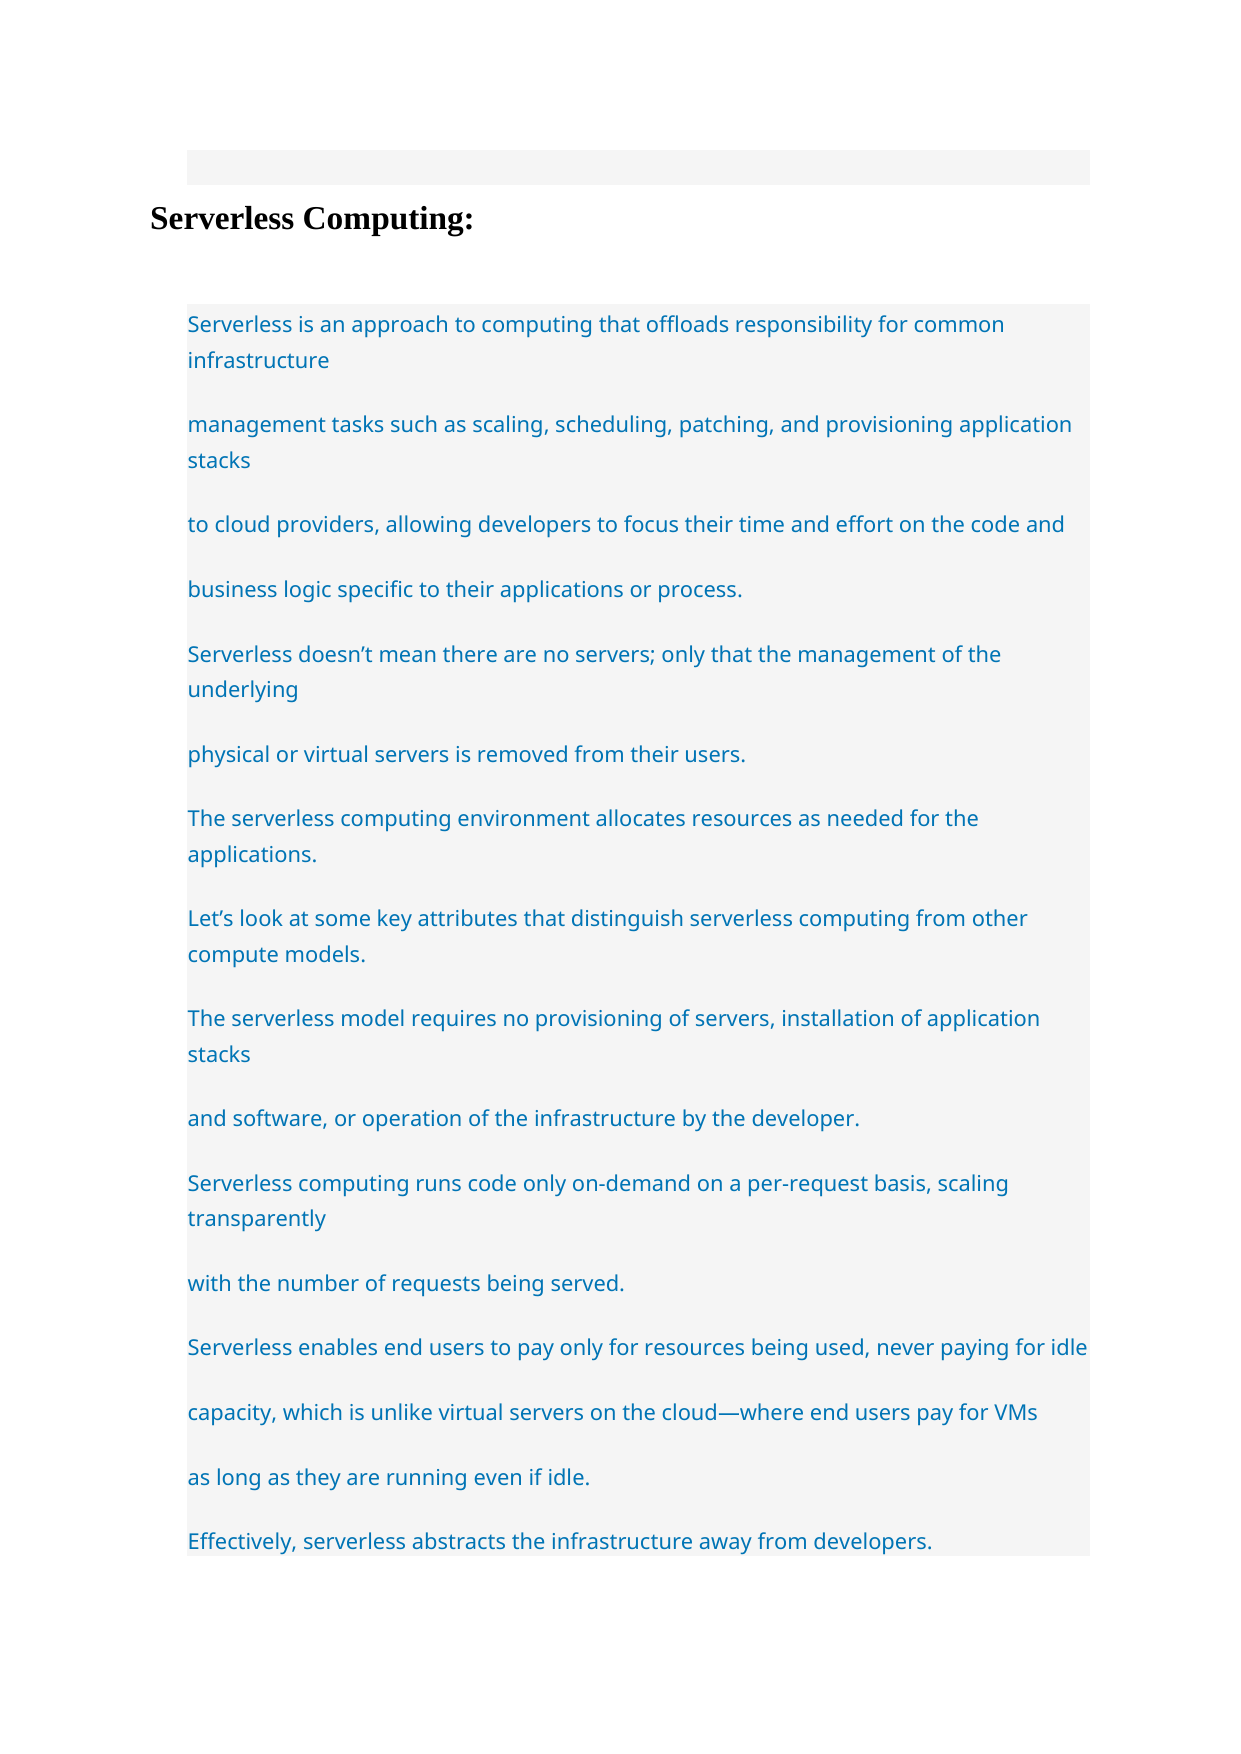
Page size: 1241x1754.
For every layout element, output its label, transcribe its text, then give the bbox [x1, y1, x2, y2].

text physical or virtual servers is removed from their users. [187, 733, 1090, 768]
text Serverless is an approach to computing that offloads responsibility for common infrastructure [187, 304, 1090, 374]
text with the number of requests being served. [187, 1262, 1090, 1297]
text and software, or operation of the infrastructure by the developer. [187, 1097, 1090, 1133]
text Serverless enables end users to pay only for resources being used, never paying for idle [187, 1327, 1090, 1362]
text The serverless model requires no provisioning of servers, installation of application stacks [187, 997, 1090, 1068]
text The serverless computing environment allocates resources as needed for the applications. [187, 797, 1090, 868]
text Serverless computing runs code only on-demand on a per-request basis, scaling transparently [187, 1162, 1090, 1233]
text as long as they are running even if idle. [187, 1456, 1090, 1491]
text management tasks such as scaling, scheduling, patching, and provisioning application stacks [187, 404, 1090, 474]
text Serverless Computing: [150, 198, 1090, 236]
text business logic specific to their applications or process. [187, 568, 1090, 604]
text capacity, which is unlike virtual servers on the cloud—where end users pay for VMs [187, 1391, 1090, 1427]
text Let’s look at some key attributes that distinguish serverless computing from other compute models. [187, 897, 1090, 968]
text Effectively, serverless abstracts the infrastructure away from developers. [187, 1520, 1090, 1556]
text Serverless doesn’t mean there are no servers; only that the management of the underlying [187, 633, 1090, 704]
text to cloud providers, allowing developers to focus their time and effort on the code and [187, 504, 1090, 539]
